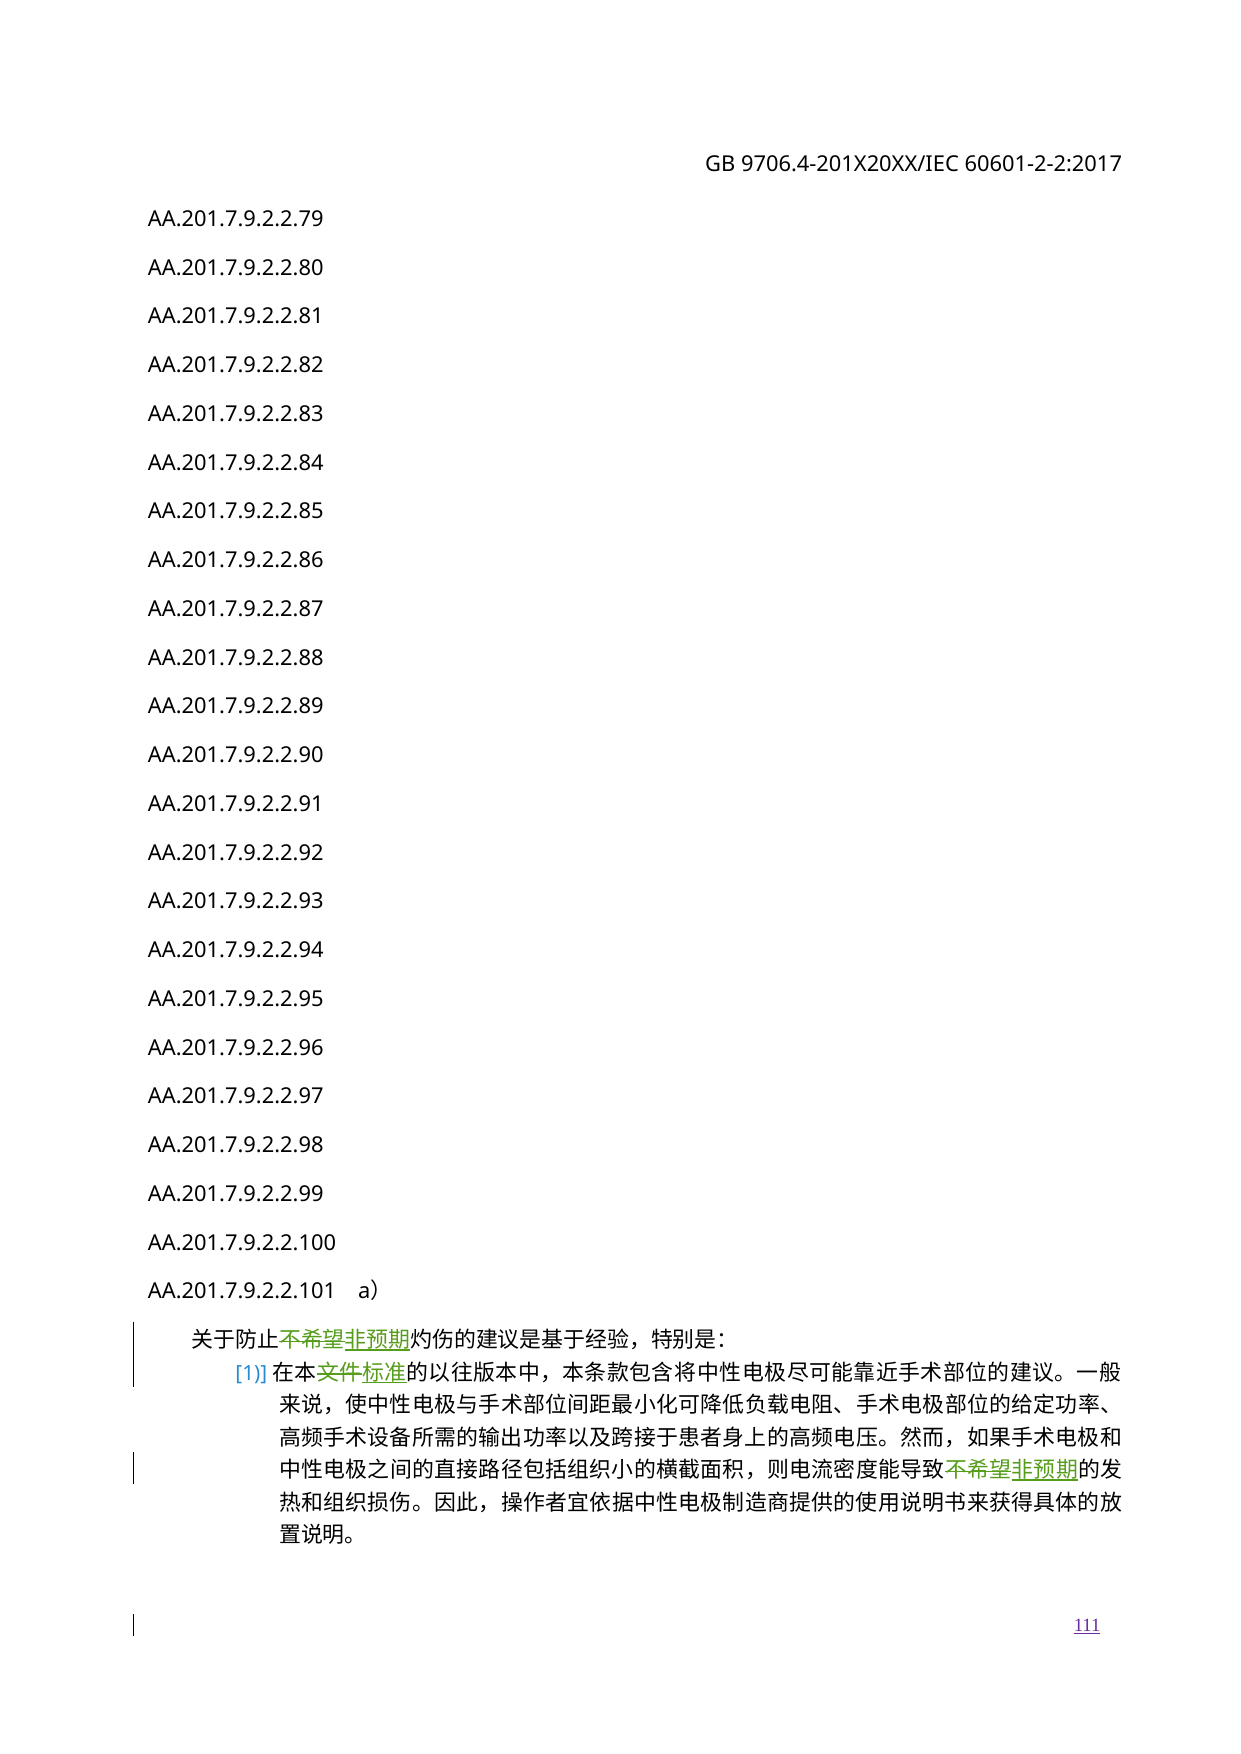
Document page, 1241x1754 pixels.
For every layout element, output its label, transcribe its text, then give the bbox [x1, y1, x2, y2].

text 关于防止灼伤的建议是基于经验，特别是： [148, 1322, 1122, 1354]
text a） [148, 1273, 1122, 1305]
text 在本的以往版本中，本条款包含将中性电极尽可能靠近手术部位的建议。一般来说，使中性电极与手术部位间距最小化可降低负载电阻、手术电极部位的给定功率、高频手术设备所需的输出功率以及跨接于患者身上的高频电压。然而，如果手术电极和中性电极之间的直接路径包括组织小的横截面积，则电流密度能导致的发热和组织损伤。因此，操作者宜依据中性电极制造商提供的使用说明书来获得具体的放置说明。 [235, 1354, 1122, 1549]
